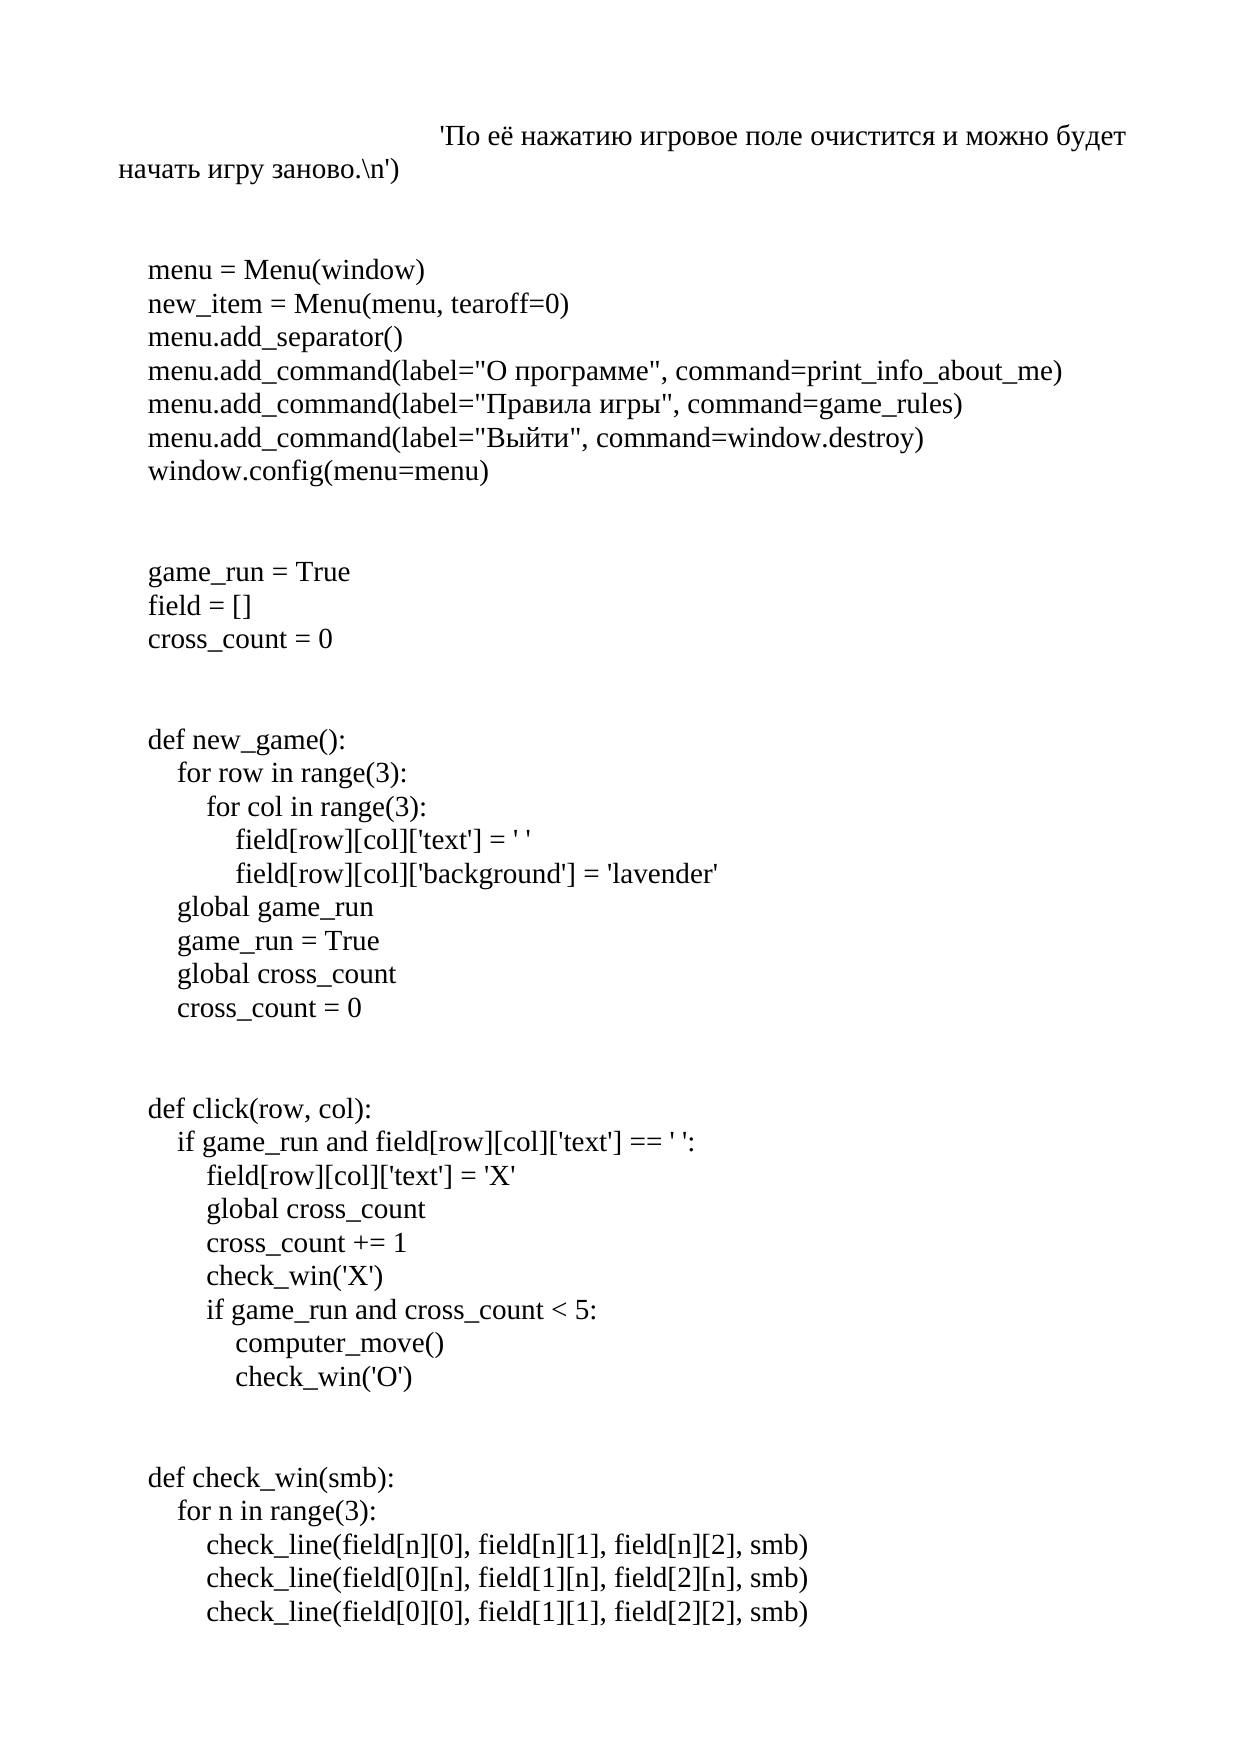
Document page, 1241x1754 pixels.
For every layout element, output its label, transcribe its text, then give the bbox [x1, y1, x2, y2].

text if game_run and field[row][col]['text'] == ' ': [118, 1124, 1152, 1158]
text menu = Menu(window) [118, 252, 1152, 286]
text check_win('X') [118, 1258, 1152, 1292]
text field[row][col]['text'] = ' ' [118, 822, 1152, 856]
text for col in range(3): [118, 789, 1152, 822]
text menu.add_command(label="Выйти", command=window.destroy) [118, 420, 1152, 453]
text cross_count = 0 [118, 621, 1152, 655]
text field = [] [118, 588, 1152, 621]
text window.config(menu=menu) [118, 453, 1152, 487]
text menu.add_command(label="Правила игры", command=game_rules) [118, 386, 1152, 420]
text game_run = True [118, 923, 1152, 957]
text for n in range(3): [118, 1493, 1152, 1527]
text field[row][col]['background'] = 'lavender' [118, 856, 1152, 889]
text game_run = True [118, 554, 1152, 588]
text if game_run and cross_count < 5: [118, 1292, 1152, 1326]
text menu.add_separator() [118, 319, 1152, 353]
text check_line(field[0][n], field[1][n], field[2][n], smb) [118, 1560, 1152, 1594]
text computer_move() [118, 1326, 1152, 1359]
text check_line(field[n][0], field[n][1], field[n][2], smb) [118, 1527, 1152, 1560]
text field[row][col]['text'] = 'X' [118, 1158, 1152, 1191]
text cross_count = 0 [118, 990, 1152, 1024]
text cross_count += 1 [118, 1225, 1152, 1258]
text def check_win(smb): [118, 1460, 1152, 1493]
text def new_game(): [118, 722, 1152, 755]
text global game_run [118, 889, 1152, 923]
text new_item = Menu(menu, tearoff=0) [118, 286, 1152, 319]
text check_line(field[0][0], field[1][1], field[2][2], smb) [118, 1594, 1152, 1627]
text global cross_count [118, 1191, 1152, 1225]
text for row in range(3): [118, 755, 1152, 789]
text def click(row, col): [118, 1091, 1152, 1124]
text check_win('O') [118, 1359, 1152, 1393]
text global cross_count [118, 957, 1152, 990]
text menu.add_command(label="О программе", command=print_info_about_me) [118, 353, 1152, 386]
text 'По её нажатию игровое поле очистится и можно будет начать игру заново.\n') [118, 118, 1152, 185]
